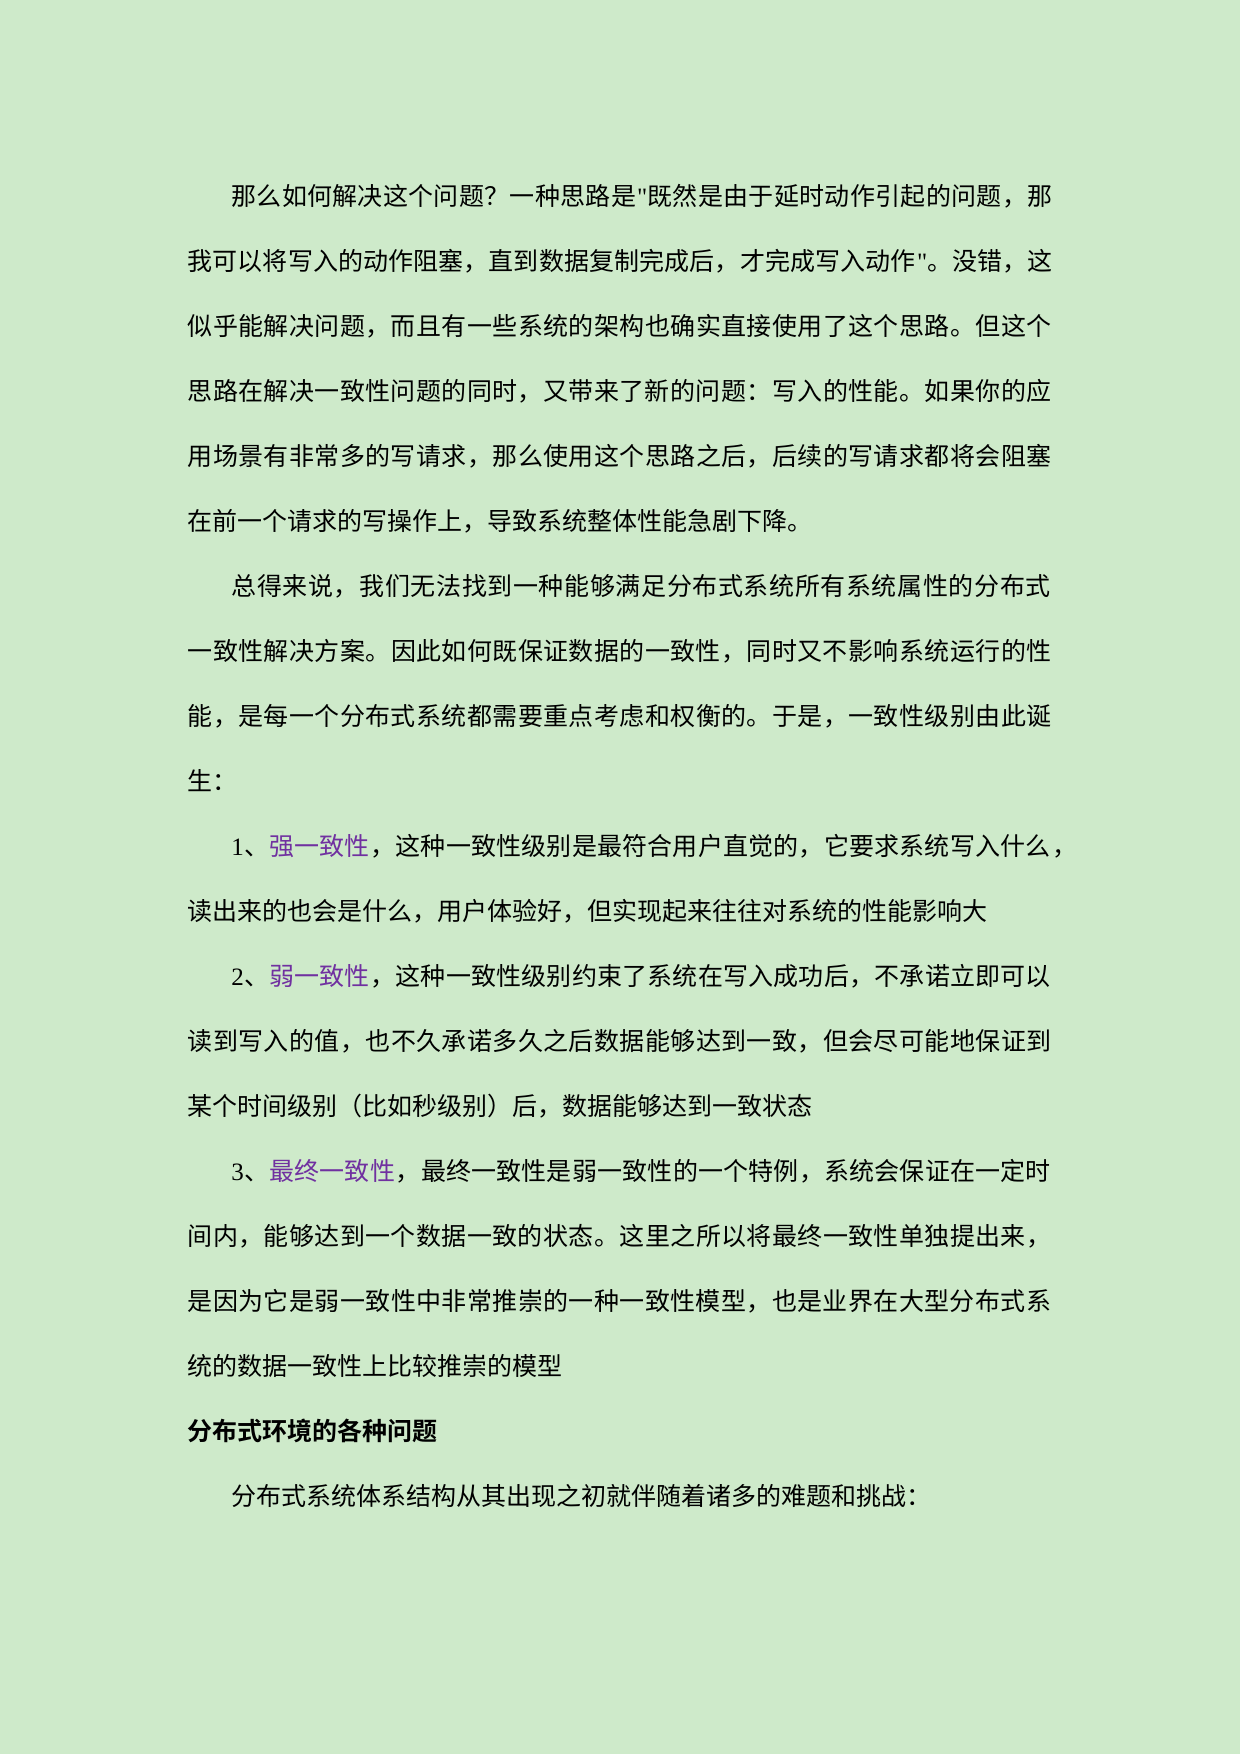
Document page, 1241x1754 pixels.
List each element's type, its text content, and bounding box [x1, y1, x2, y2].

text 分布式环境的各种问题 [187, 1397, 1053, 1462]
text 1、强一致性，这种一致性级别是最符合用户直觉的，它要求系统写入什么，读出来的也会是什么，用户体验好，但实现起来往往对系统的性能影响大 [187, 812, 1053, 942]
text 分布式系统体系结构从其出现之初就伴随着诸多的难题和挑战： [187, 1462, 1053, 1527]
text 3、最终一致性，最终一致性是弱一致性的一个特例，系统会保证在一定时间内，能够达到一个数据一致的状态。这里之所以将最终一致性单独提出来，是因为它是弱一致性中非常推崇的一种一致性模型，也是业界在大型分布式系统的数据一致性上比较推崇的模型 [187, 1137, 1053, 1397]
text 那么如何解决这个问题？一种思路是"既然是由于延时动作引起的问题，那我可以将写入的动作阻塞，直到数据复制完成后，才完成写入动作"。没错，这似乎能解决问题，而且有一些系统的架构也确实直接使用了这个思路。但这个思路在解决一致性问题的同时，又带来了新的问题：写入的性能。如果你的应用场景有非常多的写请求，那么使用这个思路之后，后续的写请求都将会阻塞在前一个请求的写操作上，导致系统整体性能急剧下降。 [187, 162, 1053, 552]
text 总得来说，我们无法找到一种能够满足分布式系统所有系统属性的分布式一致性解决方案。因此如何既保证数据的一致性，同时又不影响系统运行的性能，是每一个分布式系统都需要重点考虑和权衡的。于是，一致性级别由此诞生： [187, 552, 1053, 812]
text 2、弱一致性，这种一致性级别约束了系统在写入成功后，不承诺立即可以读到写入的值，也不久承诺多久之后数据能够达到一致，但会尽可能地保证到某个时间级别（比如秒级别）后，数据能够达到一致状态 [187, 942, 1053, 1137]
